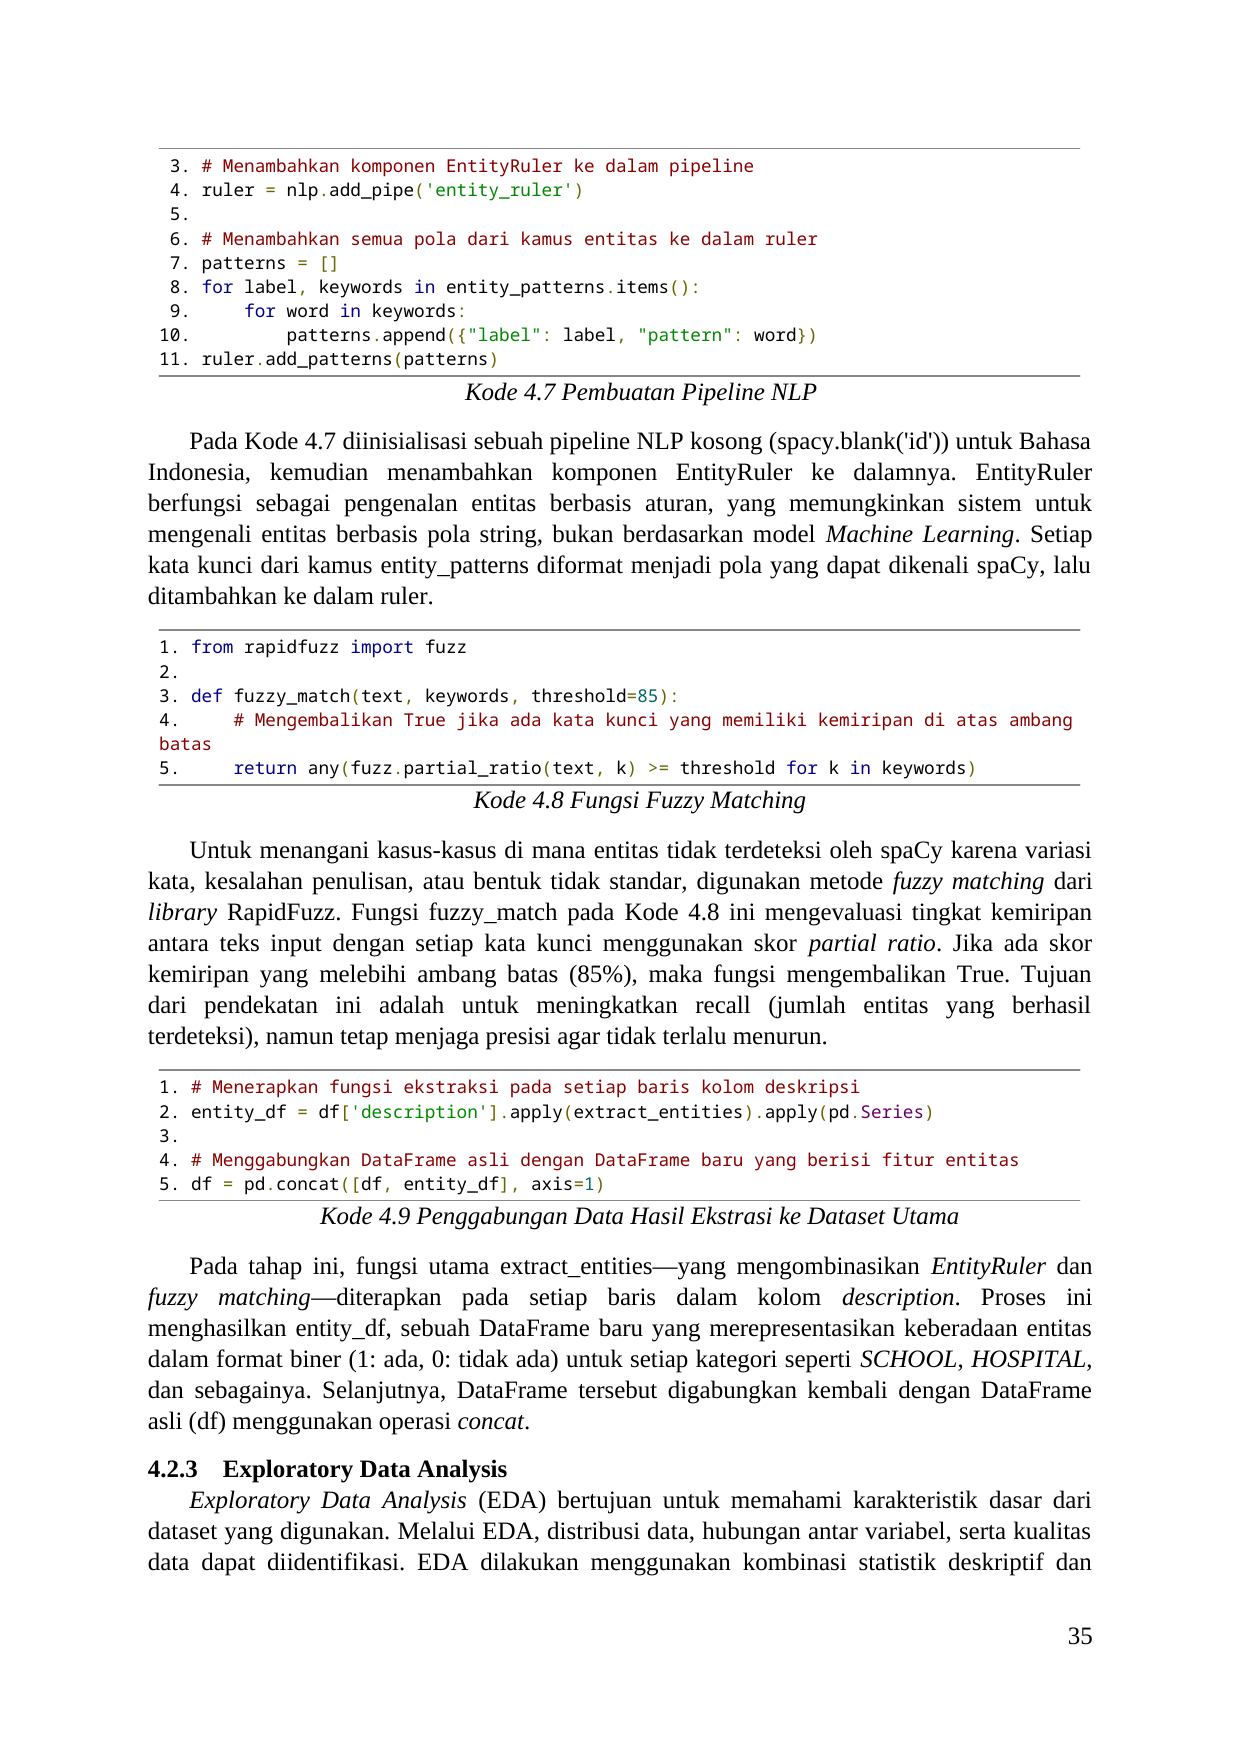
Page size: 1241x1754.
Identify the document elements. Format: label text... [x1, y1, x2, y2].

text Kode 4.7 Pembuatan Pipeline NLP [148, 377, 1092, 405]
text Kode 4.9 Penggabungan Data Hasil Ekstrasi ke Dataset Utama [148, 1201, 1092, 1230]
subtitle Exploratory Data Analysis [148, 1454, 1092, 1483]
text Pada Kode 4.7 diinisialisasi sebuah pipeline NLP kosong (spacy.blank('id')) untuk Bahasa Indonesia, kemudian menambahkan komponen EntityRuler ke dalamnya. EntityRuler berfungsi sebagai pengenalan entitas berbasis aturan, yang memungkinkan sistem untuk mengenali entitas berbasis pola string, bukan berdasarkan model Machine Learning. Setiap kata kunci dari kamus entity_patterns diformat menjadi pola yang dapat dikenali spaCy, lalu ditambahkan ke dalam ruler. [148, 426, 1092, 610]
table_header 1. from rapidfuzz import fuzz 2. 3. def fuzzy_match(text, keywords, threshold=85): 4. # Mengembalikan True jika ada kata kunci yang memiliki kemiripan di atas ambang batas 5. return any(fuzz.partial_ratio(text, k) >= threshold for k in keywords) [148, 629, 1092, 786]
text Kode 4.8 Fungsi Fuzzy Matching [148, 786, 1092, 814]
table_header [148, 148, 1092, 377]
text Pada tahap ini, fungsi utama extract_entities—yang mengombinasikan EntityRuler dan fuzzy matching—diterapkan pada setiap baris dalam kolom description. Proses ini menghasilkan entity_df, sebuah DataFrame baru yang merepresentasikan keberadaan entitas dalam format biner (1: ada, 0: tidak ada) untuk setiap kategori seperti SCHOOL, HOSPITAL, dan sebagainya. Selanjutnya, DataFrame tersebut digabungkan kembali dengan DataFrame asli (df) menggunakan operasi concat. [148, 1251, 1092, 1435]
text Untuk menangani kasus-kasus di mana entitas tidak terdeteksi oleh spaCy karena variasi kata, kesalahan penulisan, atau bentuk tidak standar, digunakan metode fuzzy matching dari library RapidFuzz. Fungsi fuzzy_match pada Kode 4.8 ini mengevaluasi tingkat kemiripan antara teks input dengan setiap kata kunci menggunakan skor partial ratio. Jika ada skor kemiripan yang melebihi ambang batas (85%), maka fungsi mengembalikan True. Tujuan dari pendekatan ini adalah untuk meningkatkan recall (jumlah entitas yang berhasil terdeteksi), namun tetap menjaga presisi agar tidak terlalu menurun. [148, 835, 1092, 1050]
table_header 1. # Menerapkan fungsi ekstraksi pada setiap baris kolom deskripsi 2. entity_df = df['description'].apply(extract_entities).apply(pd.Series) 3. 4. # Menggabungkan DataFrame asli dengan DataFrame baru yang berisi fitur entitas 5. df = pd.concat([df, entity_df], axis=1) [148, 1069, 1092, 1201]
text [148, 1485, 1092, 1576]
